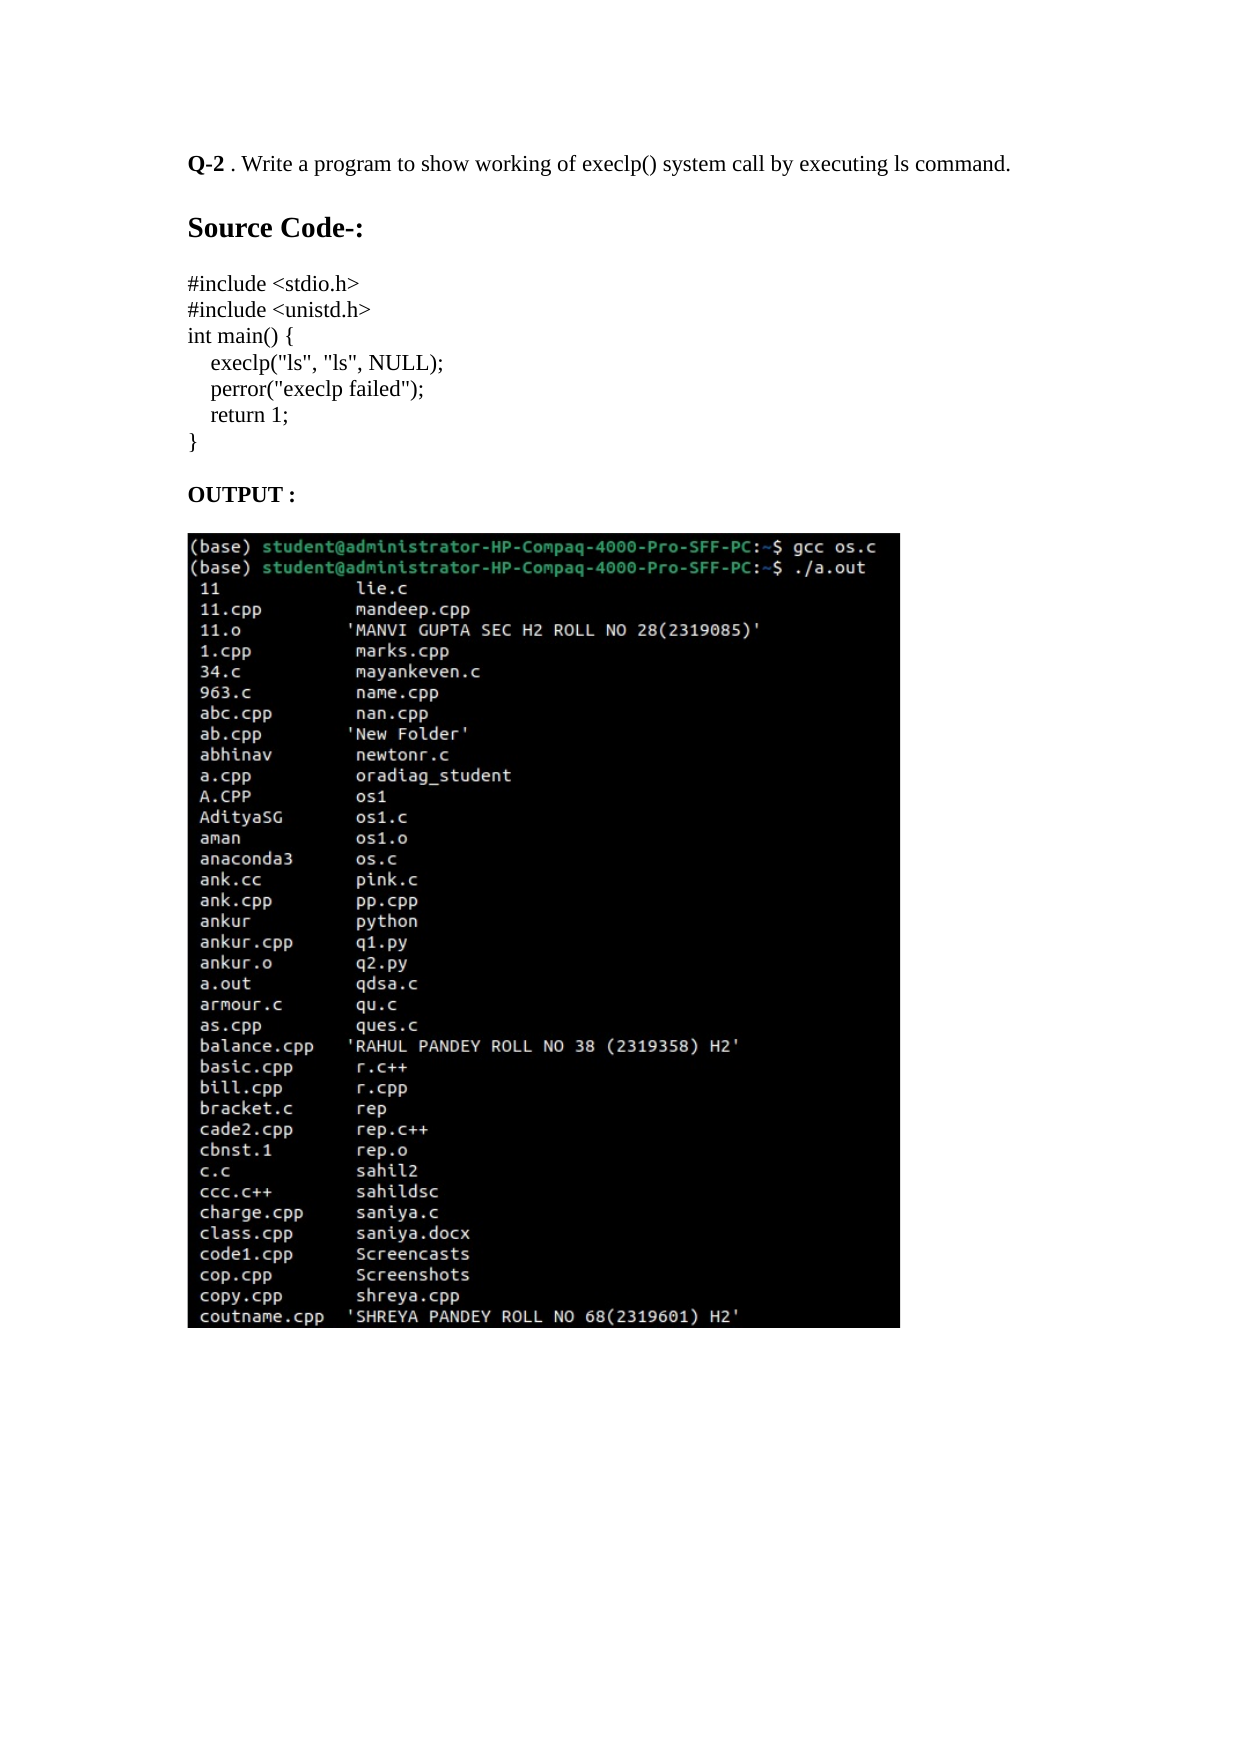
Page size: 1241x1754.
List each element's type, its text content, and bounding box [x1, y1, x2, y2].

text #include <stdio.h> [187, 270, 1090, 296]
text execlp("ls", "ls", NULL); [187, 349, 1090, 375]
text OUTPUT : [187, 481, 1090, 507]
text Q-2 . Write a program to show working of execlp() system call by executing ls command. [187, 150, 1090, 176]
text return 1; [187, 402, 1090, 428]
text Source Code-: [187, 210, 1090, 243]
text } [187, 428, 1090, 454]
text int main() { [187, 322, 1090, 349]
text perror("execlp failed"); [187, 375, 1090, 402]
text #include <unistd.h> [187, 296, 1090, 322]
picture [187, 533, 901, 1328]
